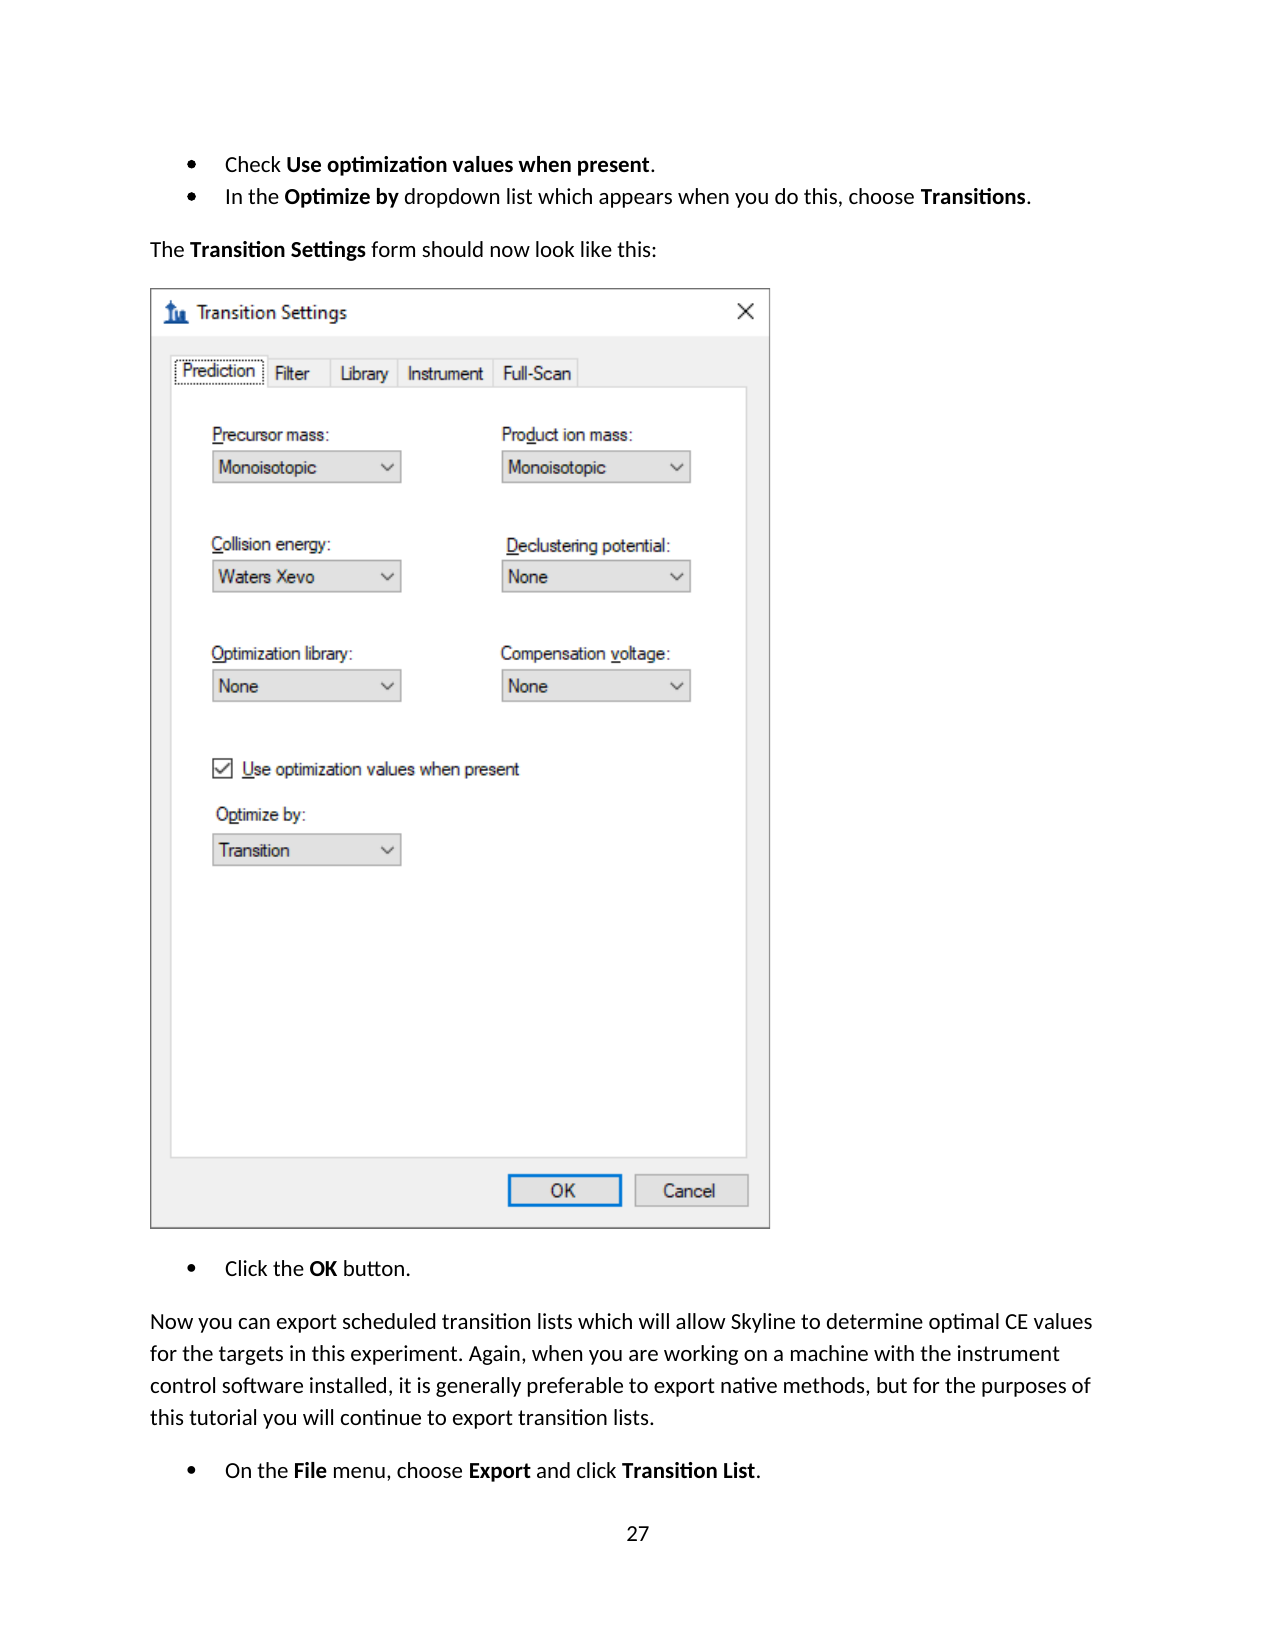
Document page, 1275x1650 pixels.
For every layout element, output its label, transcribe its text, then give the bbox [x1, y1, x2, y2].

picture [150, 288, 771, 1229]
list In the Optimize by dropdown list which appears when you do this, choose Transitions. [187, 182, 1125, 210]
list Check Use optimization values when present. [187, 150, 1125, 178]
list On the File menu, choose Export and click Transition List. [187, 1456, 1125, 1484]
text The Transition Settings form should now look like this: [150, 235, 1125, 263]
list Click the OK button. [187, 1254, 1125, 1282]
text Now you can export scheduled transition lists which will allow Skyline to determine optimal CE values for the targets in this experiment. Again, when you are working on a machine with the instrument control software installed, it is generally preferable to export native methods, but for the purposes of this tutorial you will continue to export transition lists. [150, 1307, 1125, 1431]
